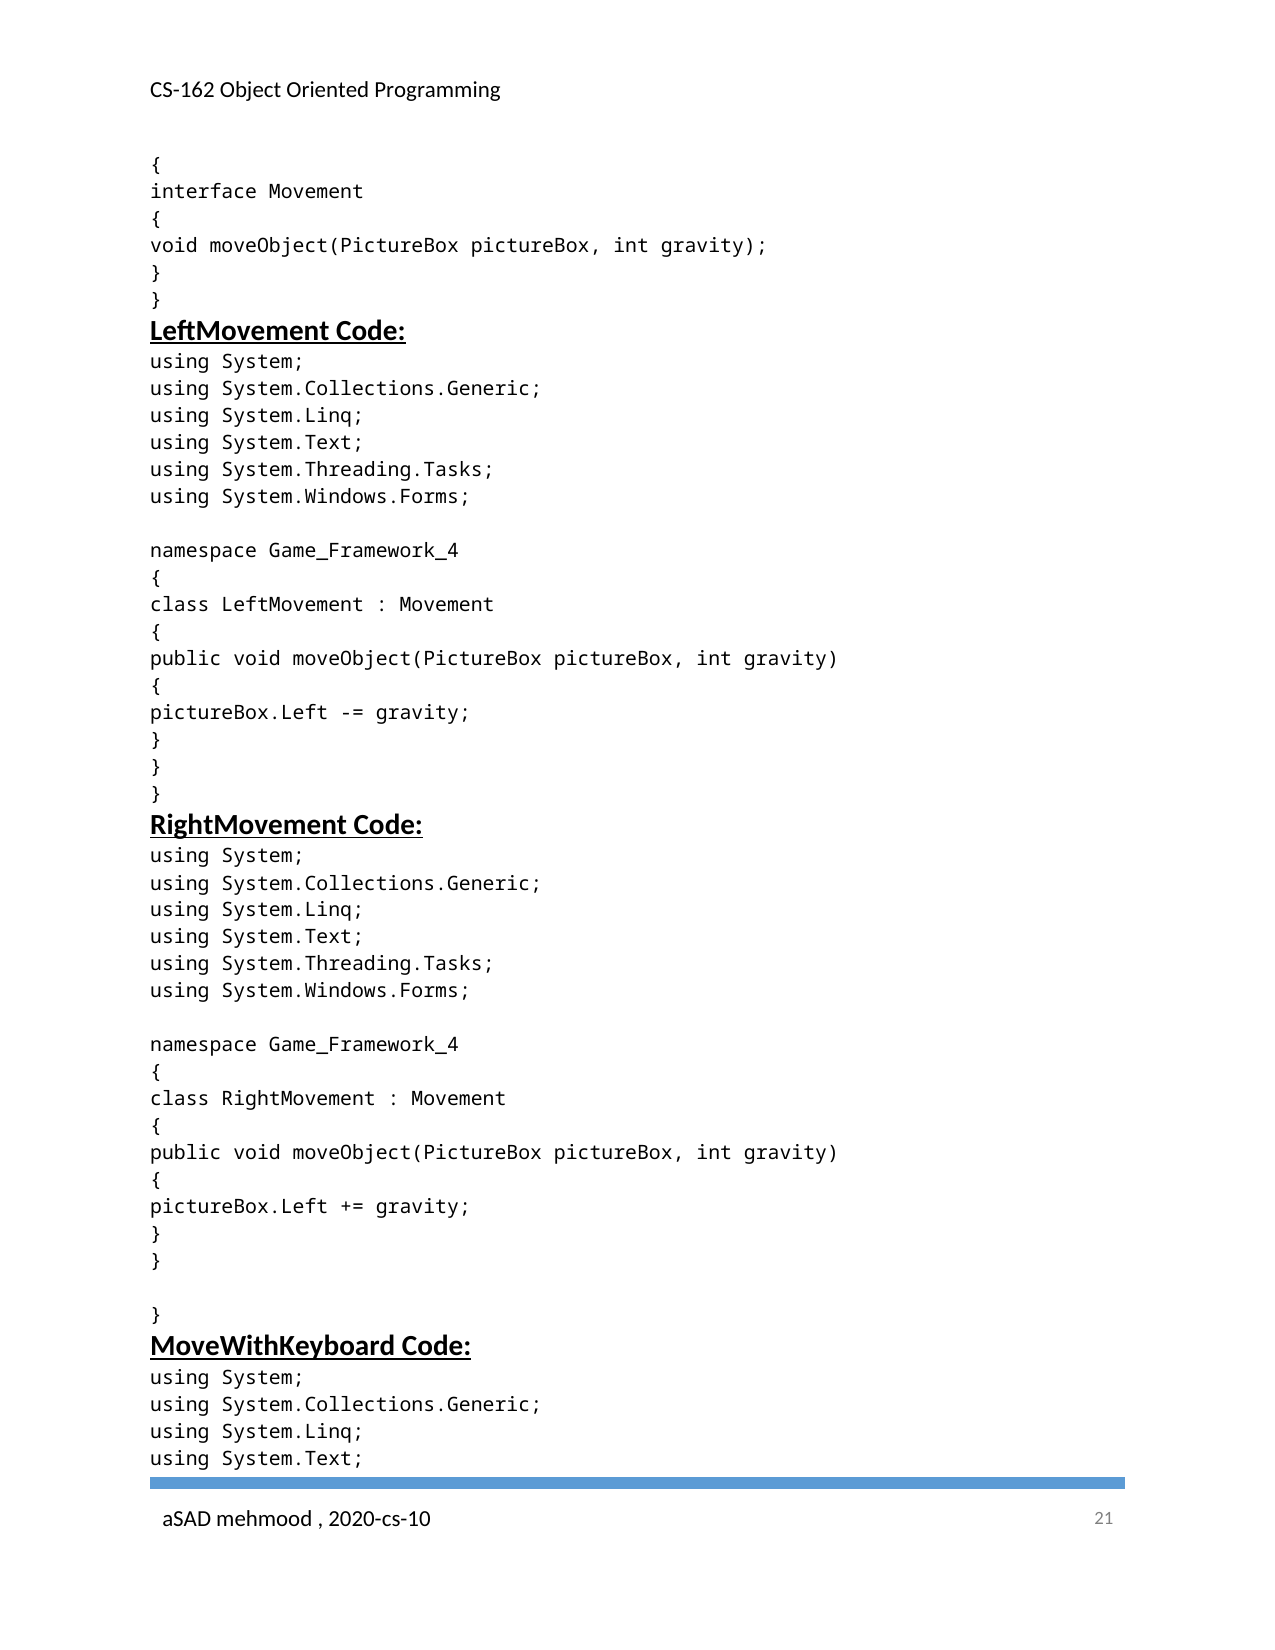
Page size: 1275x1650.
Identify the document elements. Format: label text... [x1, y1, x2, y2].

text } [150, 1246, 1125, 1273]
text using System.Threading.Tasks; [150, 455, 1125, 482]
text using System; [150, 842, 1125, 869]
text using System.Threading.Tasks; [150, 950, 1125, 977]
text } [150, 1300, 1125, 1327]
text } [150, 1219, 1125, 1246]
text { [150, 563, 1125, 590]
text using System.Linq; [150, 896, 1125, 923]
text } [150, 779, 1125, 806]
text namespace Game_Framework_4 [150, 536, 1125, 563]
text pictureBox.Left -= gravity; [150, 698, 1125, 725]
text { [150, 1058, 1125, 1084]
text using System.Collections.Generic; [150, 869, 1125, 896]
text using System; [150, 1363, 1125, 1390]
text pictureBox.Left += gravity; [150, 1192, 1125, 1219]
text class LeftMovement : Movement [150, 590, 1125, 617]
text using System.Windows.Forms; [150, 482, 1125, 509]
text public void moveObject(PictureBox pictureBox, int gravity) [150, 644, 1125, 671]
text } [150, 258, 1125, 285]
text using System.Collections.Generic; [150, 1390, 1125, 1417]
text using System.Text; [150, 923, 1125, 950]
text interface Movement [150, 177, 1125, 204]
text namespace Game_Framework_4 [150, 1031, 1125, 1058]
text { [150, 150, 1125, 177]
text using System.Windows.Forms; [150, 977, 1125, 1004]
text { [150, 1166, 1125, 1192]
text { [150, 617, 1125, 644]
text using System.Text; [150, 1444, 1125, 1471]
text MoveWithKeyboard Code: [150, 1327, 1125, 1363]
text public void moveObject(PictureBox pictureBox, int gravity) [150, 1138, 1125, 1166]
text using System.Linq; [150, 1417, 1125, 1444]
text using System.Linq; [150, 401, 1125, 428]
text { [150, 671, 1125, 698]
text } [150, 725, 1125, 752]
text { [150, 1112, 1125, 1138]
text LeftMovement Code: [150, 312, 1125, 347]
text RightMovement Code: [150, 806, 1125, 842]
text using System.Collections.Generic; [150, 374, 1125, 401]
text using System.Text; [150, 428, 1125, 455]
text } [150, 285, 1125, 312]
text void moveObject(PictureBox pictureBox, int gravity); [150, 231, 1125, 258]
text } [150, 752, 1125, 779]
text class RightMovement : Movement [150, 1084, 1125, 1112]
text using System; [150, 347, 1125, 374]
text { [150, 204, 1125, 231]
